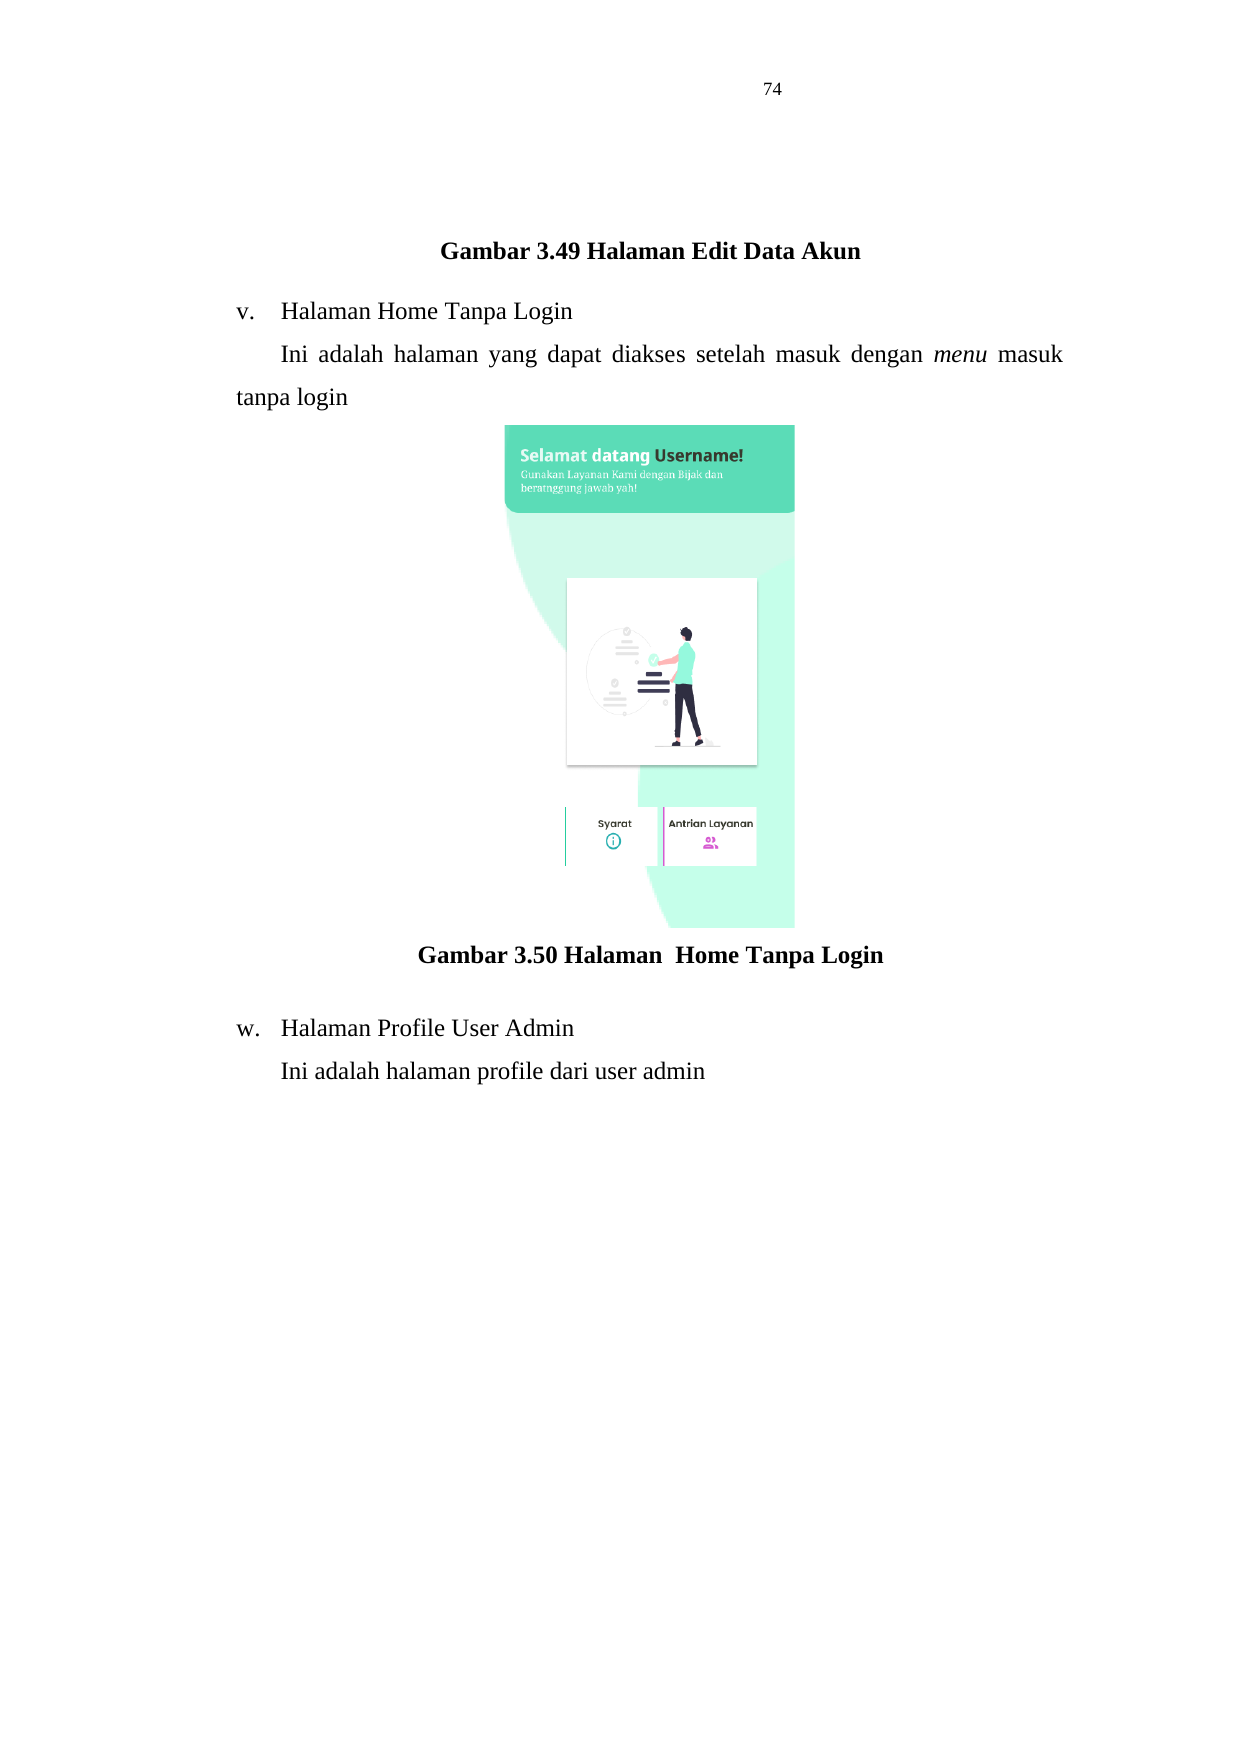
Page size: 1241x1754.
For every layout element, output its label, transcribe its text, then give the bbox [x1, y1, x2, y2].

list Ini adalah halaman yang dapat diakses setelah masuk dengan menu masuk tanpa login [236, 339, 1063, 411]
subtitle Gambar 3.50 Halaman Home Tanpa Login [236, 941, 1064, 969]
subtitle Gambar 3.49 Halaman Edit Data Akun [236, 236, 1064, 265]
picture [504, 425, 795, 928]
list Halaman Profile User Admin [236, 1013, 1063, 1042]
list Ini adalah halaman profile dari user admin [236, 1056, 1063, 1085]
list Halaman Home Tanpa Login [236, 296, 1063, 325]
